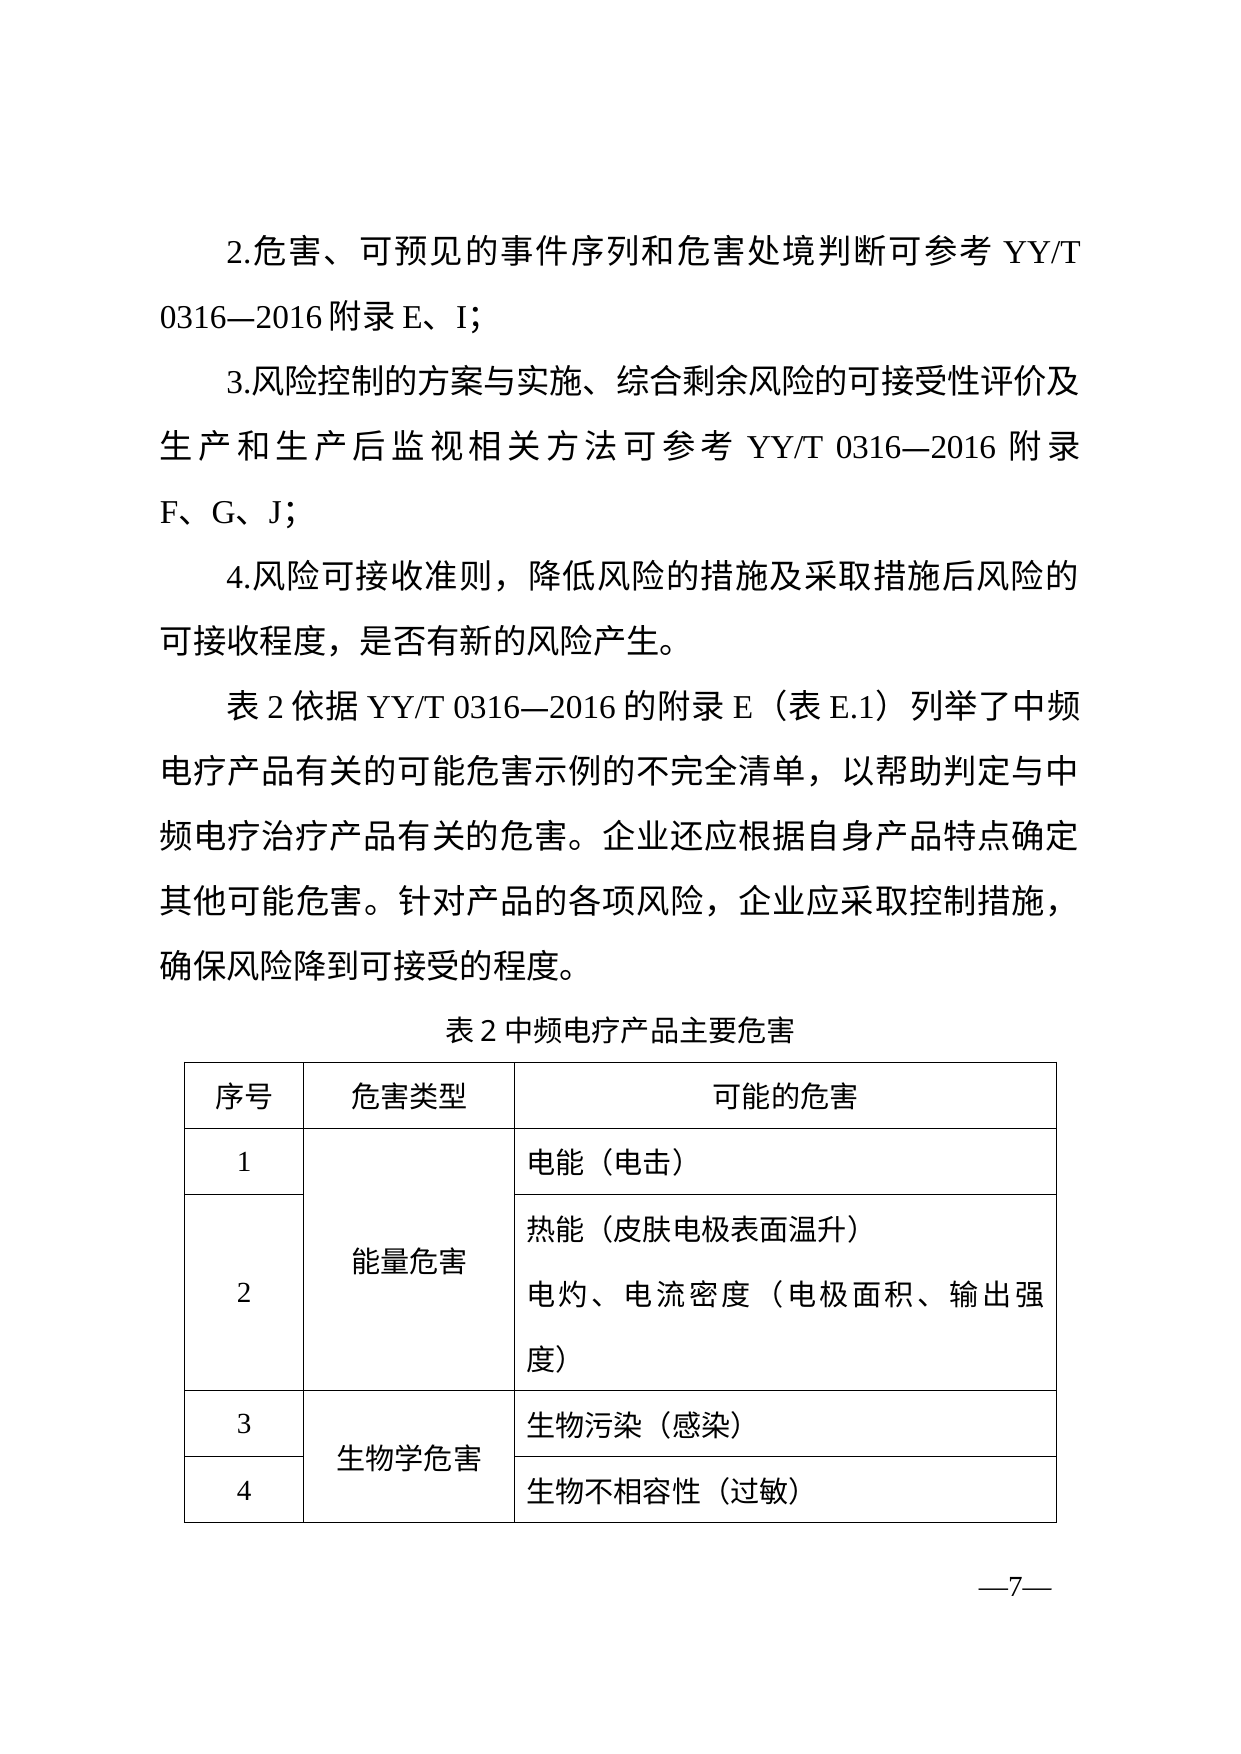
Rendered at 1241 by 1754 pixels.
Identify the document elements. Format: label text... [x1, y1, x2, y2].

table_cell 2 [185, 1195, 303, 1390]
text 3.风险控制的方案与实施、综合剩余风险的可接受性评价及生产和生产后监视相关方法可参考YY/T 0316—2016附录F、G、J； [159, 347, 1081, 542]
table_header 可能的危害 [515, 1063, 1056, 1128]
text 表2依据YY/T 0316—2016的附录E（表E.1）列举了中频电疗产品有关的可能危害示例的不完全清单，以帮助判定与中频电疗治疗产品有关的危害。企业还应根据自身产品特点确定其他可能危害。针对产品的各项风险，企业应采取控制措施，确保风险降到可接受的程度。 [159, 672, 1081, 997]
table_cell 生物学危害 [304, 1391, 514, 1522]
table_header 序号 [185, 1063, 303, 1128]
table_cell 生物污染（感染） [515, 1391, 1056, 1456]
text 2.危害、可预见的事件序列和危害处境判断可参考YY/T 0316—2016附录E、I； [159, 217, 1081, 347]
text 4.风险可接收准则，降低风险的措施及采取措施后风险的可接收程度，是否有新的风险产生。 [159, 542, 1081, 672]
table_header 危害类型 [304, 1063, 514, 1128]
table_cell 3 [185, 1391, 303, 1456]
table_cell 4 [185, 1457, 303, 1522]
table_cell 热能（皮肤电极表面温升） 电灼、电流密度（电极面积、输出强度） [515, 1195, 1056, 1390]
table_cell 电能（电击） [515, 1129, 1056, 1194]
table_cell 生物不相容性（过敏） [515, 1457, 1056, 1522]
table_cell 1 [185, 1129, 303, 1194]
text 表2 中频电疗产品主要危害 [159, 997, 1081, 1062]
table_cell 能量危害 [304, 1129, 514, 1390]
